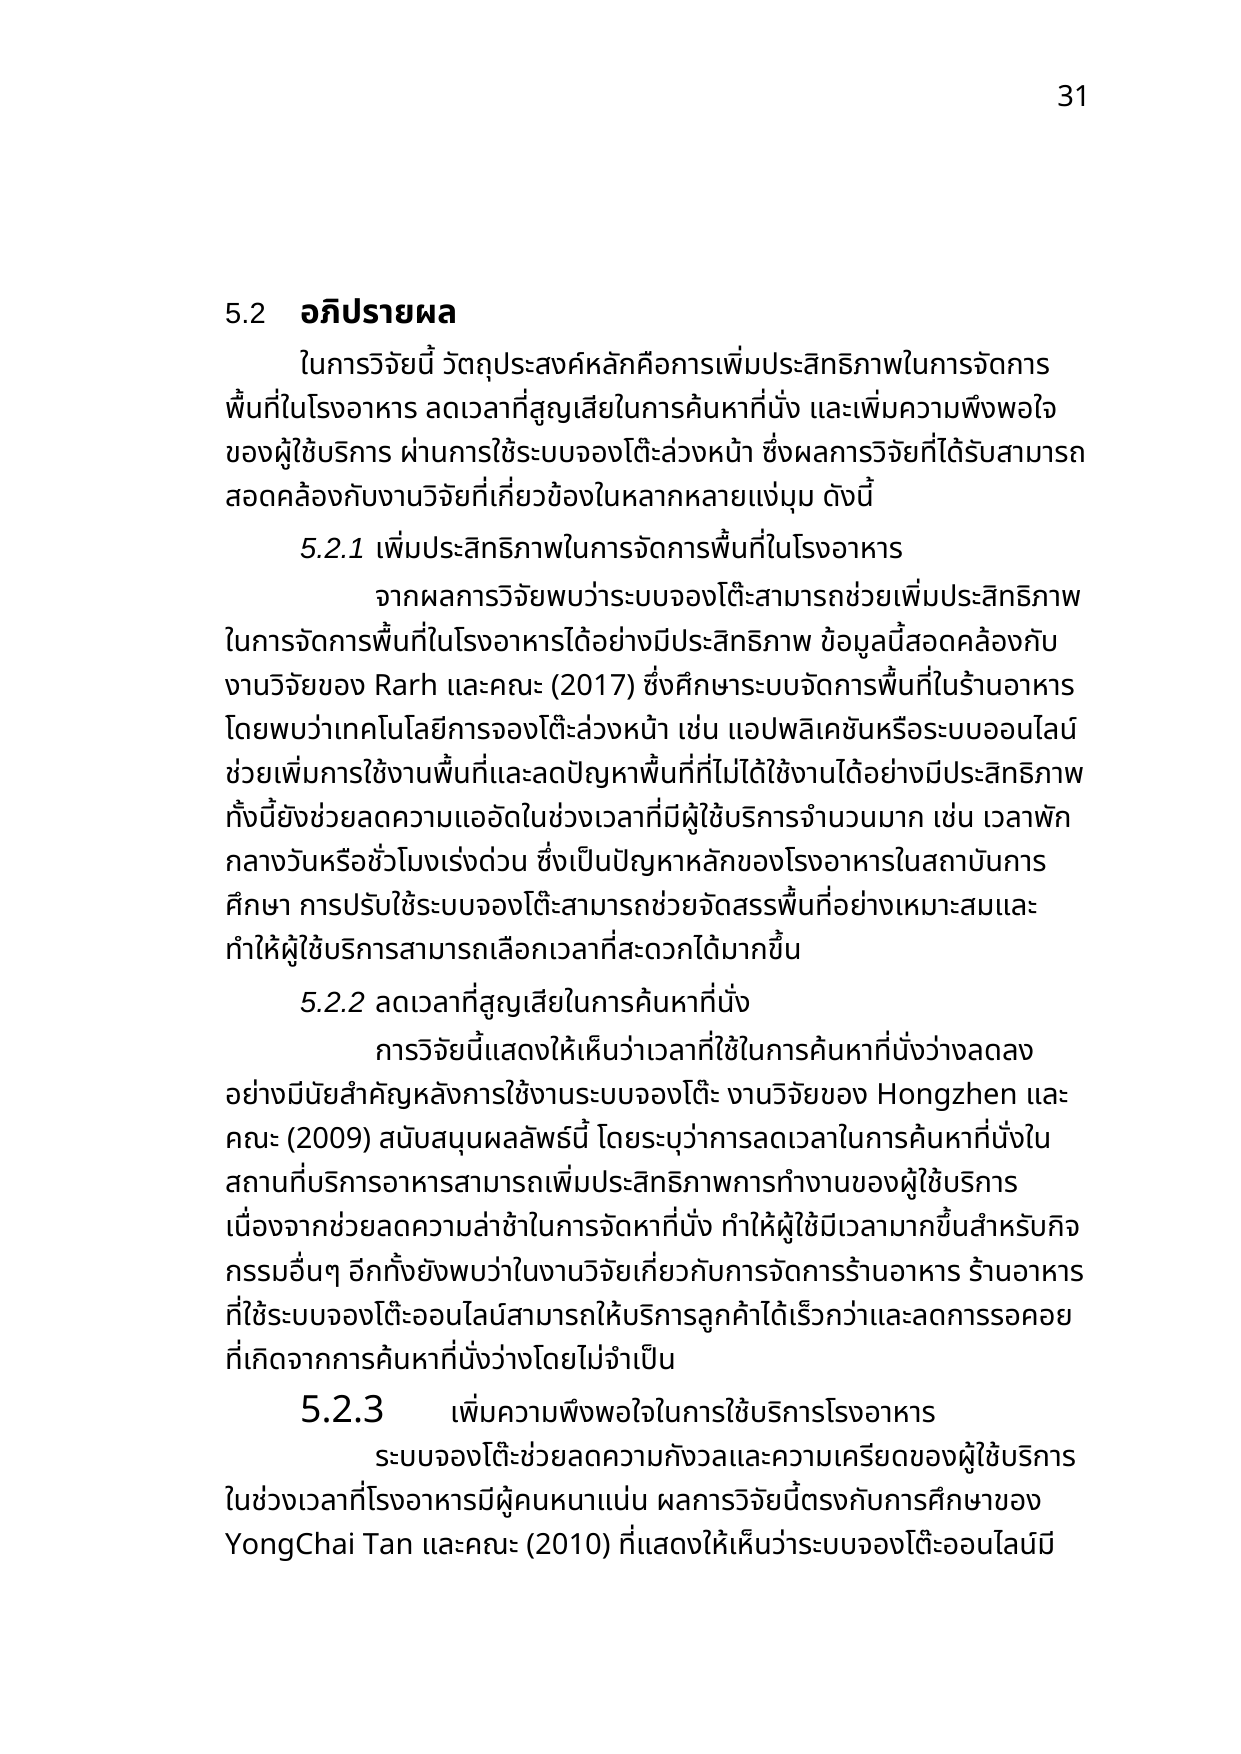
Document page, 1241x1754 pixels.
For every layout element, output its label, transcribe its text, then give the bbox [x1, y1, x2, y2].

subtitle 5.2 อภิปรายผล [225, 288, 1090, 339]
text การวิจัยนี้แสดงให้เห็นว่าเวลาที่ใช้ในการค้นหาที่นั่งว่างลดลงอย่างมีนัยสำคัญหลังการใช้งานระบบจองโต๊ะ งานวิจัยของ Hongzhen และคณะ (2009) สนับสนุนผลลัพธ์นี้ โดยระบุว่าการลดเวลาในการค้นหาที่นั่งในสถานที่บริการอาหารสามารถเพิ่มประสิทธิภาพการทำงานของผู้ใช้บริการ เนื่องจากช่วยลดความล่าช้าในการจัดหาที่นั่ง ทำให้ผู้ใช้มีเวลามากขึ้นสำหรับกิจกรรมอื่นๆ อีกทั้งยังพบว่าในงานวิจัยเกี่ยวกับการจัดการร้านอาหาร ร้านอาหารที่ใช้ระบบจองโต๊ะออนไลน์สามารถให้บริการลูกค้าได้เร็วกว่าและลดการรอคอยที่เกิดจากการค้นหาที่นั่งว่างโดยไม่จำเป็น [225, 1029, 1090, 1382]
text 5.2.3 เพิ่มความพึงพอใจในการใช้บริการโรงอาหาร [225, 1382, 1090, 1435]
subtitle 5.2.1 เพิ่มประสิทธิภาพในการจัดการพื้นที่ในโรงอาหาร [225, 528, 1090, 572]
subtitle 5.2.2 ลดเวลาที่สูญเสียในการค้นหาที่นั่ง [225, 981, 1090, 1025]
text ในการวิจัยนี้ วัตถุประสงค์หลักคือการเพิ่มประสิทธิภาพในการจัดการพื้นที่ในโรงอาหาร ลดเวลาที่สูญเสียในการค้นหาที่นั่ง และเพิ่มความพึงพอใจของผู้ใช้บริการ ผ่านการใช้ระบบจองโต๊ะล่วงหน้า ซึ่งผลการวิจัยที่ได้รับสามารถสอดคล้องกับงานวิจัยที่เกี่ยวข้องในหลากหลายแง่มุม ดังนี้ [225, 343, 1090, 519]
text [225, 1435, 1090, 1568]
text จากผลการวิจัยพบว่าระบบจองโต๊ะสามารถช่วยเพิ่มประสิทธิภาพในการจัดการพื้นที่ในโรงอาหารได้อย่างมีประสิทธิภาพ ข้อมูลนี้สอดคล้องกับงานวิจัยของ Rarh และคณะ (2017) ซึ่งศึกษาระบบจัดการพื้นที่ในร้านอาหาร โดยพบว่าเทคโนโลยีการจองโต๊ะล่วงหน้า เช่น แอปพลิเคชันหรือระบบออนไลน์ ช่วยเพิ่มการใช้งานพื้นที่และลดปัญหาพื้นที่ที่ไม่ได้ใช้งานได้อย่างมีประสิทธิภาพ ทั้งนี้ยังช่วยลดความแออัดในช่วงเวลาที่มีผู้ใช้บริการจำนวนมาก เช่น เวลาพักกลางวันหรือชั่วโมงเร่งด่วน ซึ่งเป็นปัญหาหลักของโรงอาหารในสถาบันการศึกษา การปรับใช้ระบบจองโต๊ะสามารถช่วยจัดสรรพื้นที่อย่างเหมาะสมและทำให้ผู้ใช้บริการสามารถเลือกเวลาที่สะดวกได้มากขึ้น [225, 576, 1090, 973]
